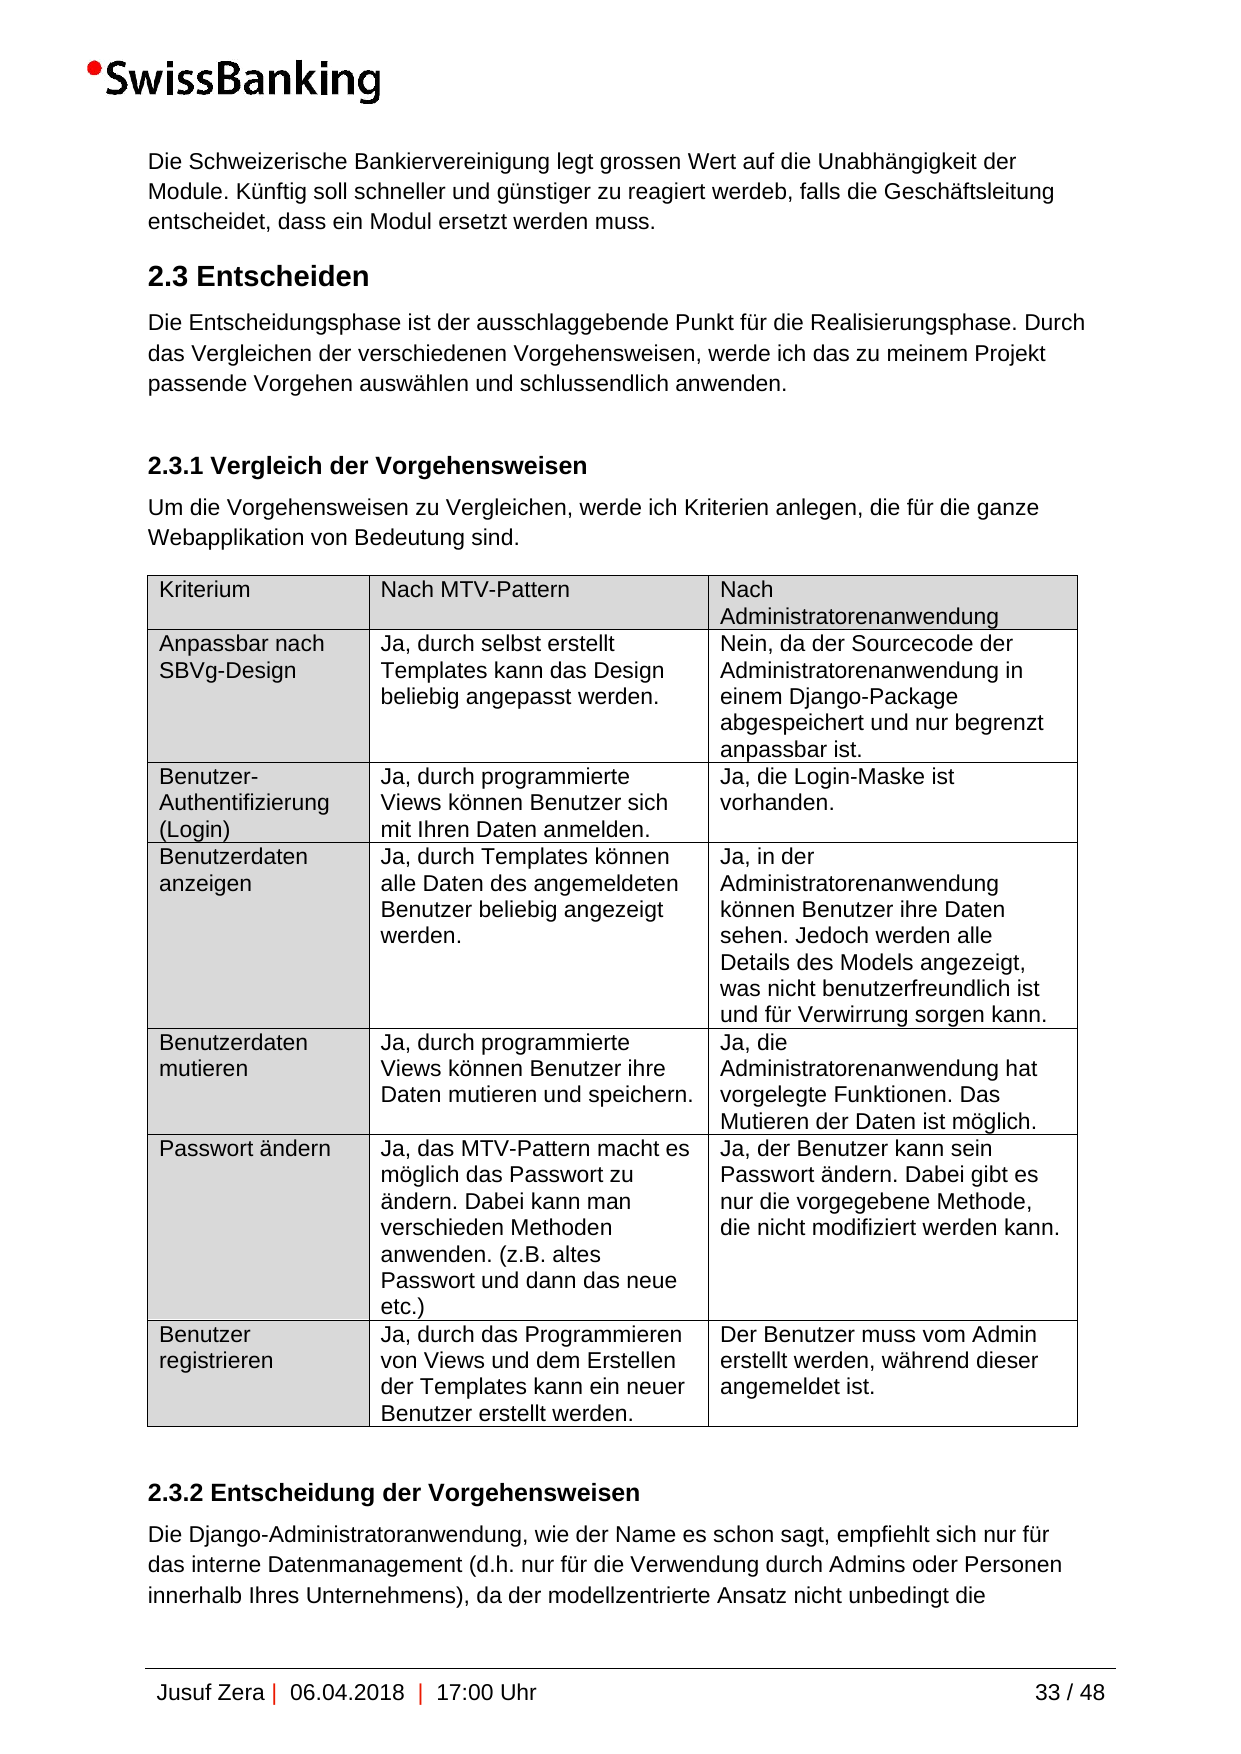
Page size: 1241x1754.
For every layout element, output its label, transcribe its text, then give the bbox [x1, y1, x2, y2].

table_cell Benutzerdaten mutieren [148, 1029, 369, 1134]
subtitle 2.3.1 Vergleich der Vorgehensweisen [148, 451, 1093, 480]
text Die Entscheidungsphase ist der ausschlaggebende Punkt für die Realisierungsphase. Durch das Vergleichen der verschiedenen Vorgehensweisen, werde ich das zu meinem Projekt passende Vorgehen auswählen und schlussendlich anwenden. [148, 309, 1093, 426]
table_cell Ja, durch selbst erstellt Templates kann das Design beliebig angepasst werden. [370, 630, 708, 762]
subtitle 2.3.2 Entscheidung der Vorgehensweisen [148, 1478, 1093, 1507]
table_cell Nein, da der Sourcecode der Administratorenanwendung in einem Django-Package abgespeichert und nur begrenzt anpassbar ist. [709, 630, 1077, 762]
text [148, 1521, 1093, 1608]
table_cell Benutzer-Authentifizierung (Login) [148, 763, 369, 842]
subtitle 2.3 Entscheiden [148, 259, 1093, 293]
table_cell Ja, die Login-Maske ist vorhanden. [709, 763, 1077, 842]
table_cell Ja, der Benutzer kann sein Passwort ändern. Dabei gibt es nur die vorgegebene Methode, die nicht modifiziert werden kann. [709, 1135, 1077, 1319]
table_cell Der Benutzer muss vom Admin erstellt werden, während dieser angemeldet ist. [709, 1321, 1077, 1426]
table_cell Benutzer registrieren [148, 1321, 369, 1426]
table_cell Ja, durch Templates können alle Daten des angemeldeten Benutzer beliebig angezeigt werden. [370, 843, 708, 1028]
picture [87, 59, 380, 104]
table_cell Ja, das MTV-Pattern macht es möglich das Passwort zu ändern. Dabei kann man verschieden Methoden anwenden. (z.B. altes Passwort und dann das neue etc.) [370, 1135, 708, 1319]
text Um die Vorgehensweisen zu Vergleichen, werde ich Kriterien anlegen, die für die ganze Webapplikation von Bedeutung sind. [148, 494, 1093, 551]
table_cell Anpassbar nach SBVg-Design [148, 630, 369, 762]
table_cell Ja, die Administratorenanwendung hat vorgelegte Funktionen. Das Mutieren der Daten ist möglich. [709, 1029, 1077, 1134]
table_header Nach Administratorenanwendung [709, 576, 1077, 629]
table_cell Ja, durch programmierte Views können Benutzer sich mit Ihren Daten anmelden. [370, 763, 708, 842]
table_cell Ja, in der Administratorenanwendung können Benutzer ihre Daten sehen. Jedoch werden alle Details des Models angezeigt, was nicht benutzerfreundlich ist und für Verwirrung sorgen kann. [709, 843, 1077, 1028]
table_cell Passwort ändern [148, 1135, 369, 1319]
table_header Nach MTV-Pattern [370, 576, 708, 629]
table_cell Benutzerdaten anzeigen [148, 843, 369, 1028]
text Die Schweizerische Bankiervereinigung legt grossen Wert auf die Unabhängigkeit der Module. Künftig soll schneller und günstiger zu reagiert werdeb, falls die Geschäftsleitung entscheidet, dass ein Modul ersetzt werden muss. [148, 148, 1093, 234]
table_cell Ja, durch programmierte Views können Benutzer ihre Daten mutieren und speichern. [370, 1029, 708, 1134]
table_header Kriterium [148, 576, 369, 629]
table_cell Ja, durch das Programmieren von Views und dem Erstellen der Templates kann ein neuer Benutzer erstellt werden. [370, 1321, 708, 1426]
